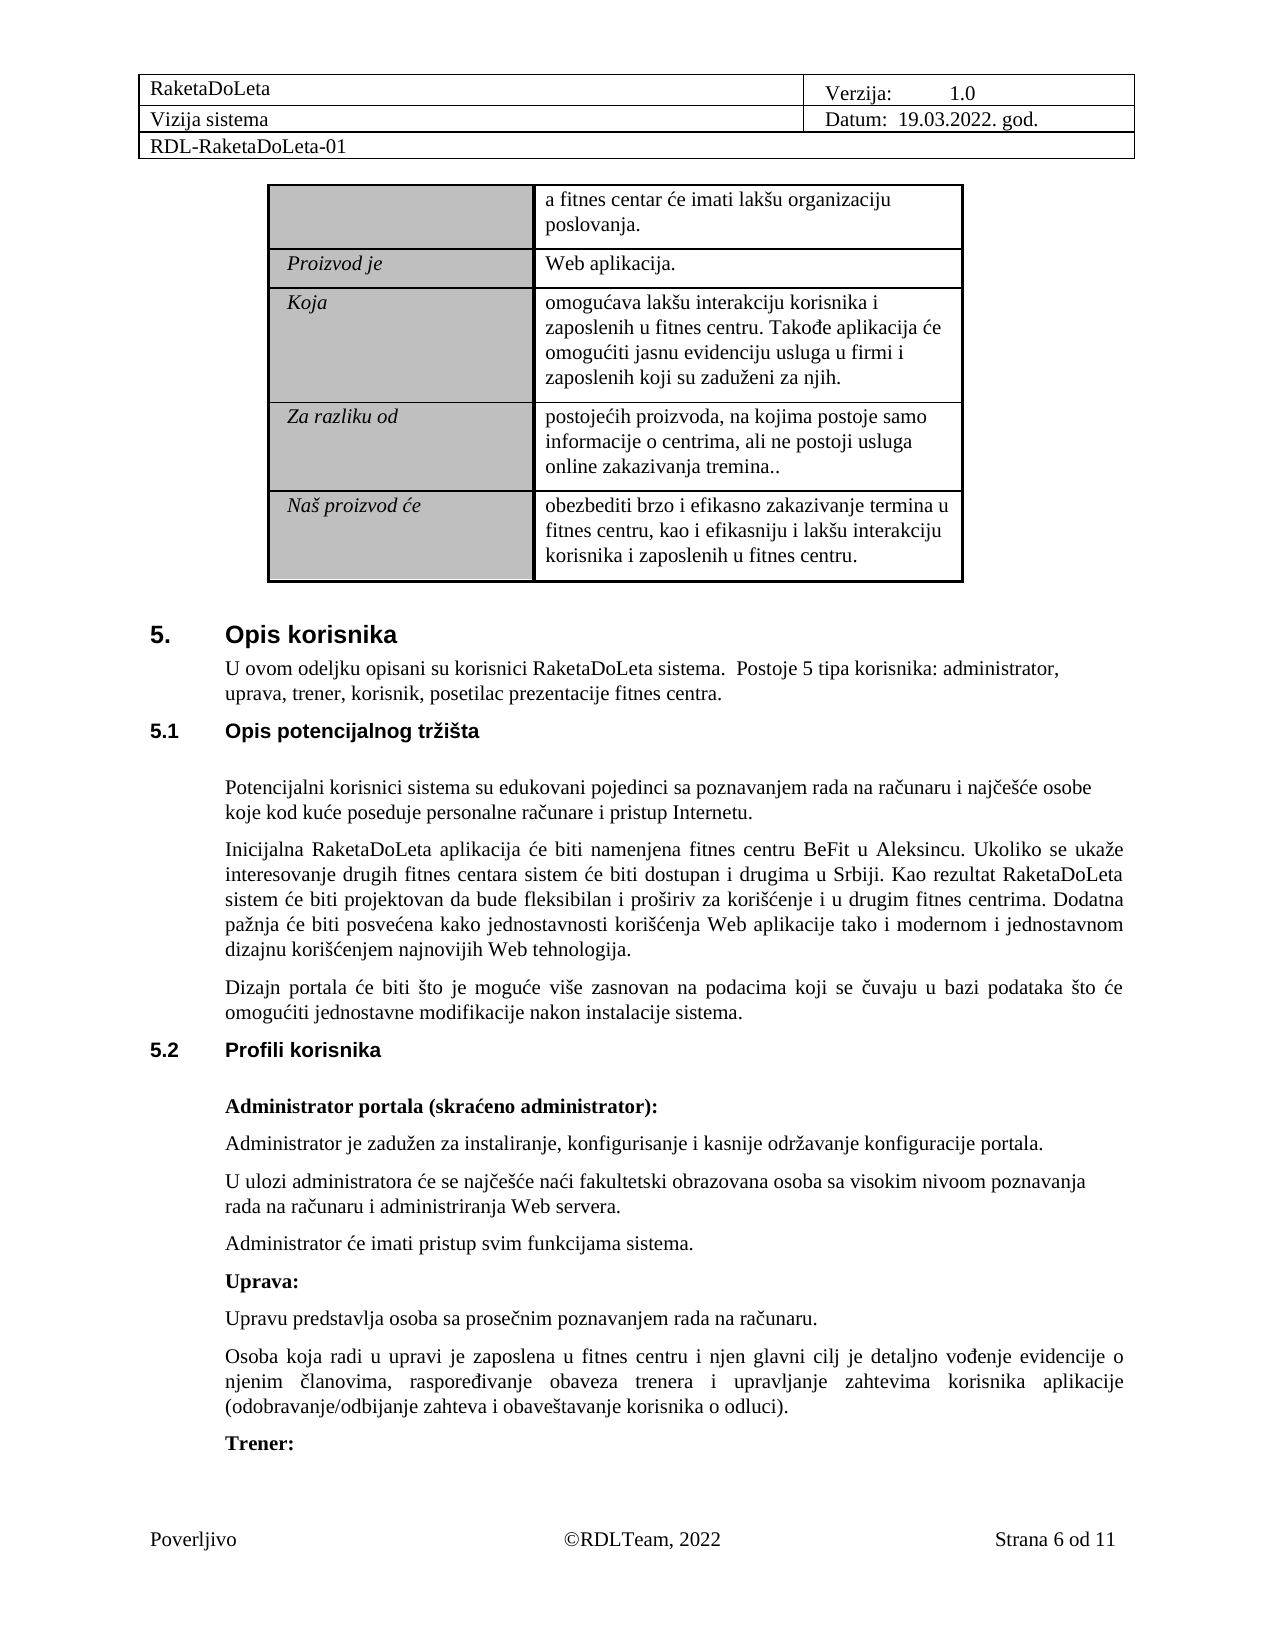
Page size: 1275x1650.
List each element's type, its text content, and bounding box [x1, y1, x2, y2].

text U ovom odeljku opisani su korisnici RaketaDoLeta sistema. Postoje 5 tipa korisnika: administrator, uprava, trener, korisnik, posetilac prezentacije fitnes centra. [225, 655, 1125, 705]
text Uprava: [225, 1268, 1125, 1293]
text Dizajn portala će biti što je moguće više zasnovan na podacima koji se čuvaju u bazi podataka što će omogućiti jednostavne modifikacije nakon instalacije sistema. [225, 974, 1125, 1024]
text Inicijalna RaketaDoLeta aplikacija će biti namenjena fitnes centru BeFit u Aleksincu. Ukoliko se ukaže interesovanje drugih fitnes centara sistem će biti dostupan i drugima u Srbiji. Kao rezultat RaketaDoLeta sistem će biti projektovan da bude fleksibilan i proširiv za korišćenje i u drugim fitnes centrima. Dodatna pažnja će biti posvećena kako jednostavnosti korišćenja Web aplikacije tako i modernom i jednostavnom dizajnu korišćenjem najnovijih Web tehnologija. [225, 836, 1125, 961]
text Administrator portala (skraćeno administrator): [225, 1093, 1125, 1118]
text Potencijalni korisnici sistema su edukovani pojedinci sa poznavanjem rada na računaru i najčešće osobe koje kod kuće poseduje personalne računare i pristup Internetu. [225, 774, 1125, 824]
text Administrator će imati pristup svim funkcijama sistema. [225, 1230, 1125, 1255]
table_cell Za razliku od [270, 403, 532, 490]
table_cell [536, 186, 961, 248]
subtitle Opis korisnika [150, 620, 1125, 649]
table_cell Naš proizvod će [270, 492, 532, 579]
text Trener: [225, 1430, 1125, 1455]
table_cell Koja [270, 289, 532, 401]
table_cell obezbediti brzo i efikasno zakazivanje termina u fitnes centru, kao i efikasniju i lakšu interakciju korisnika i zaposlenih u fitnes centru. [536, 492, 961, 579]
table_cell Koji [270, 186, 532, 248]
table_cell postojećih proizvoda, na kojima postoje samo informacije o centrima, ali ne postoji usluga online zakazivanja tremina.. [536, 403, 961, 490]
text Administrator je zadužen za instaliranje, konfigurisanje i kasnije održavanje konfiguracije portala. [225, 1130, 1125, 1155]
table_cell omogućava lakšu interakciju korisnika i zaposlenih u fitnes centru. Takođe aplikacija će omogućiti jasnu evidenciju usluga u firmi i zaposlenih koji su zaduženi za njih. [536, 289, 961, 401]
subtitle Opis potencijalnog tržišta [150, 718, 1125, 743]
text Upravu predstavlja osoba sa prosečnim poznavanjem rada na računaru. [225, 1305, 1125, 1330]
table_cell Web aplikacija. [536, 250, 961, 287]
subtitle Profili korisnika [150, 1036, 1125, 1061]
text U ulozi administratora će se najčešće naći fakultetski obrazovana osoba sa visokim nivoom poznavanja rada na računaru i administriranja Web servera. [225, 1168, 1125, 1218]
table_cell Proizvod je [270, 250, 532, 287]
text Osoba koja radi u upravi je zaposlena u fitnes centru i njen glavni cilj je detaljno vođenje evidencije o njenim članovima, raspoređivanje obaveza trenera i upravljanje zahtevima korisnika aplikacije (odobravanje/odbijanje zahteva i obaveštavanje korisnika o odluci). [225, 1343, 1125, 1418]
